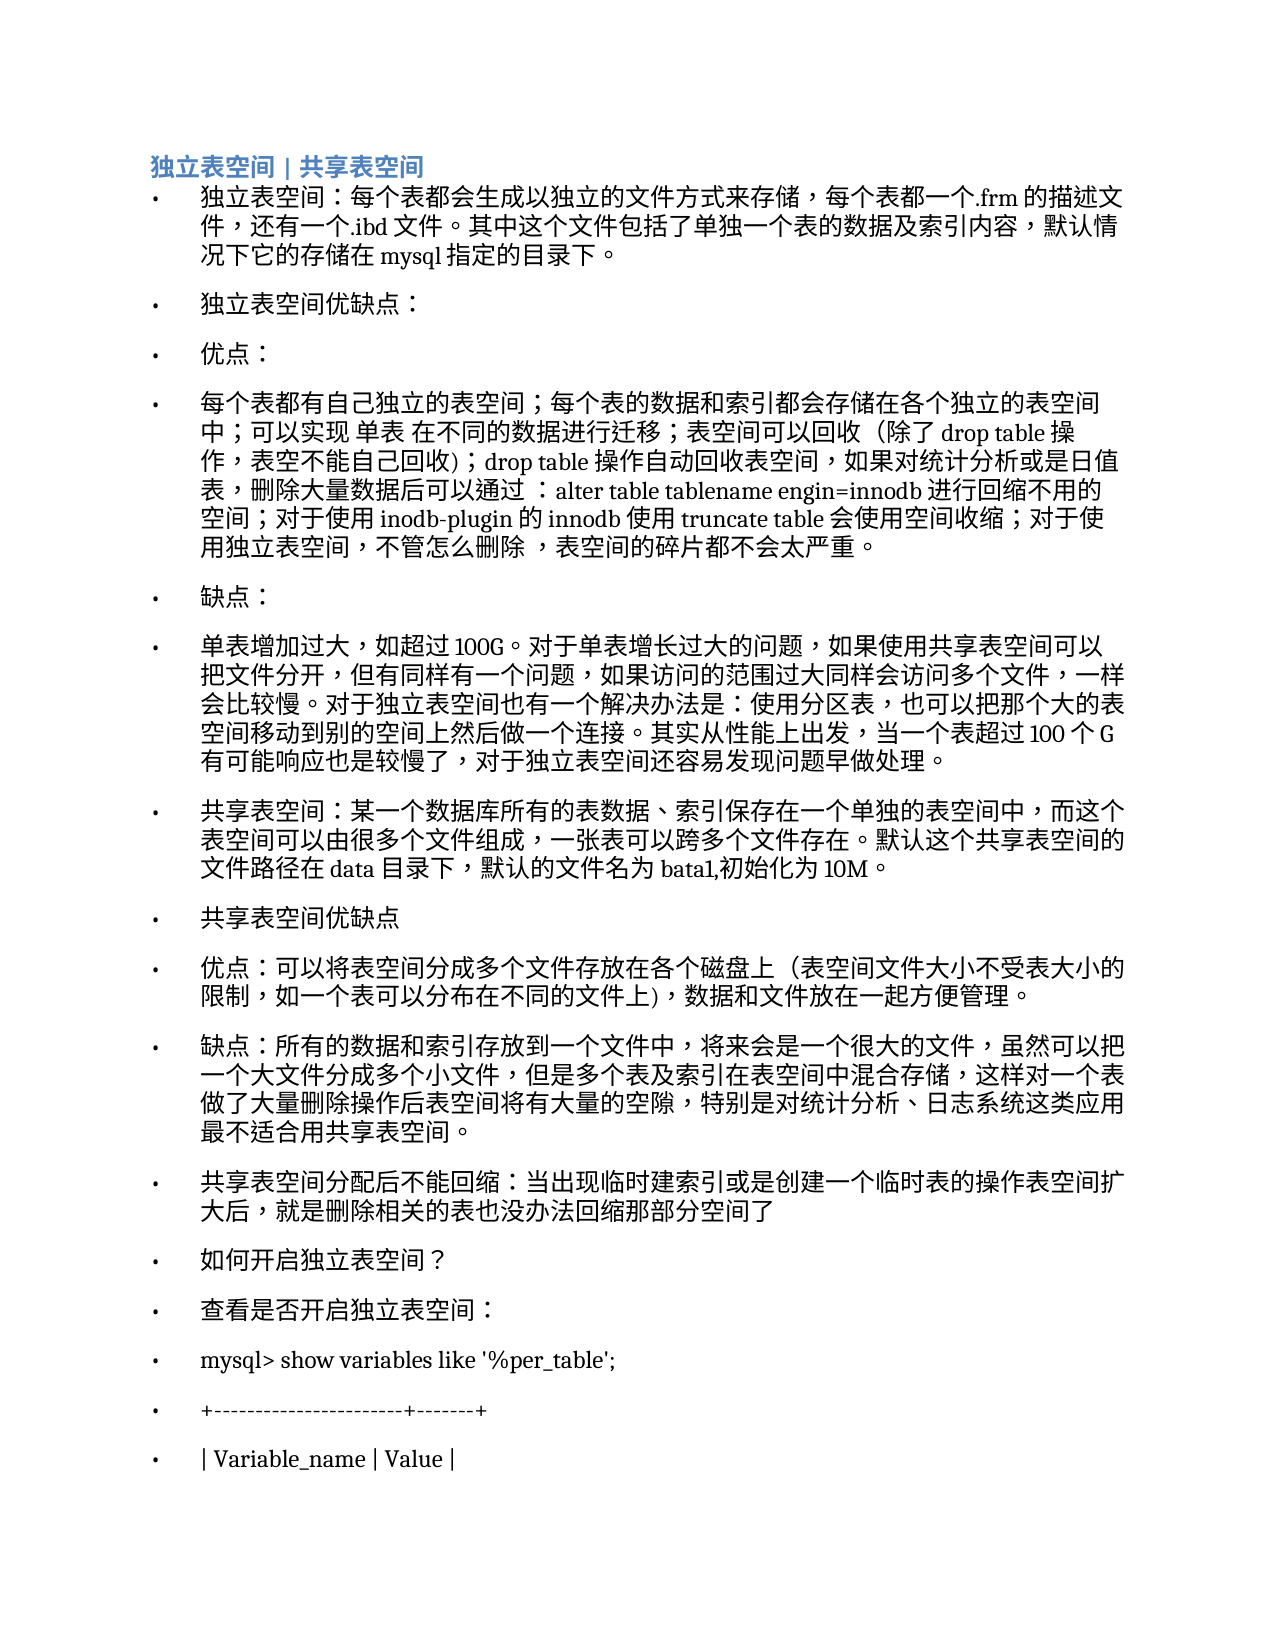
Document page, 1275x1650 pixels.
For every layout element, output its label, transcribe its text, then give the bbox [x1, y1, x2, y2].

list 查看是否开启独立表空间： [150, 1297, 1125, 1325]
list 缺点： [150, 584, 1125, 612]
list 如何开启独立表空间？ [150, 1247, 1125, 1276]
list +-----------------------+-------+ [150, 1396, 1125, 1424]
list | Variable_name | Value | [150, 1445, 1125, 1474]
list 共享表空间：某一个数据库所有的表数据、索引保存在一个单独的表空间中，而这个表空间可以由很多个文件组成，一张表可以跨多个文件存在。默认这个共享表空间的文件路径在data目录下，默认的文件名为 bata1,初始化为10M。 [150, 798, 1125, 884]
list 独立表空间优缺点： [150, 291, 1125, 320]
list mysql> show variables like '%per_table'; [150, 1346, 1125, 1375]
subtitle 独立表空间 | 共享表空间 [150, 150, 1125, 184]
list 共享表空间优缺点 [150, 905, 1125, 934]
list 优点：可以将表空间分成多个文件存放在各个磁盘上（表空间文件大小不受表大小的限制，如一个表可以分布在不同的文件上)，数据和文件放在一起方便管理。 [150, 954, 1125, 1012]
list 独立表空间：每个表都会生成以独立的文件方式来存储，每个表都一个.frm的描述文件，还有一个.ibd文件。其中这个文件包括了单独一个表的数据及索引内容，默认情况下它的存储在mysql指定的目录下。 [150, 184, 1125, 270]
list 优点： [150, 341, 1125, 369]
list 单表增加过大，如超过100G。对于单表增长过大的问题，如果使用共享表空间可以把文件分开，但有同样有一个问题，如果访问的范围过大同样会访问多个文件，一样会比较慢。对于独立表空间也有一个解决办法是：使用分区表，也可以把那个大的表空间移动到别的空间上然后做一个连接。其实从性能上出发，当一个表超过100个G有可能响应也是较慢了，对于独立表空间还容易发现问题早做处理。 [150, 633, 1125, 777]
list 每个表都有自己独立的表空间；每个表的数据和索引都会存储在各个独立的表空间中；可以实现 单表 在不同的数据进行迁移；表空间可以回收（除了drop table操作，表空不能自己回收)；drop table 操作自动回收表空间，如果对统计分析或是日值表，删除大量数据后可以通过 ：alter table tablename engin=innodb进行回缩不用的空间；对于使用inodb-plugin的innodb使用truncate table会使用空间收缩；对于使用独立表空间，不管怎么删除 ，表空间的碎片都不会太严重。 [150, 390, 1125, 563]
list 共享表空间分配后不能回缩：当出现临时建索引或是创建一个临时表的操作表空间扩大后，就是删除相关的表也没办法回缩那部分空间了 [150, 1169, 1125, 1226]
list 缺点：所有的数据和索引存放到一个文件中，将来会是一个很大的文件，虽然可以把一个大文件分成多个小文件，但是多个表及索引在表空间中混合存储，这样对一个表做了大量删除操作后表空间将有大量的空隙，特别是对统计分析、日志系统这类应用最不适合用共享表空间。 [150, 1033, 1125, 1148]
